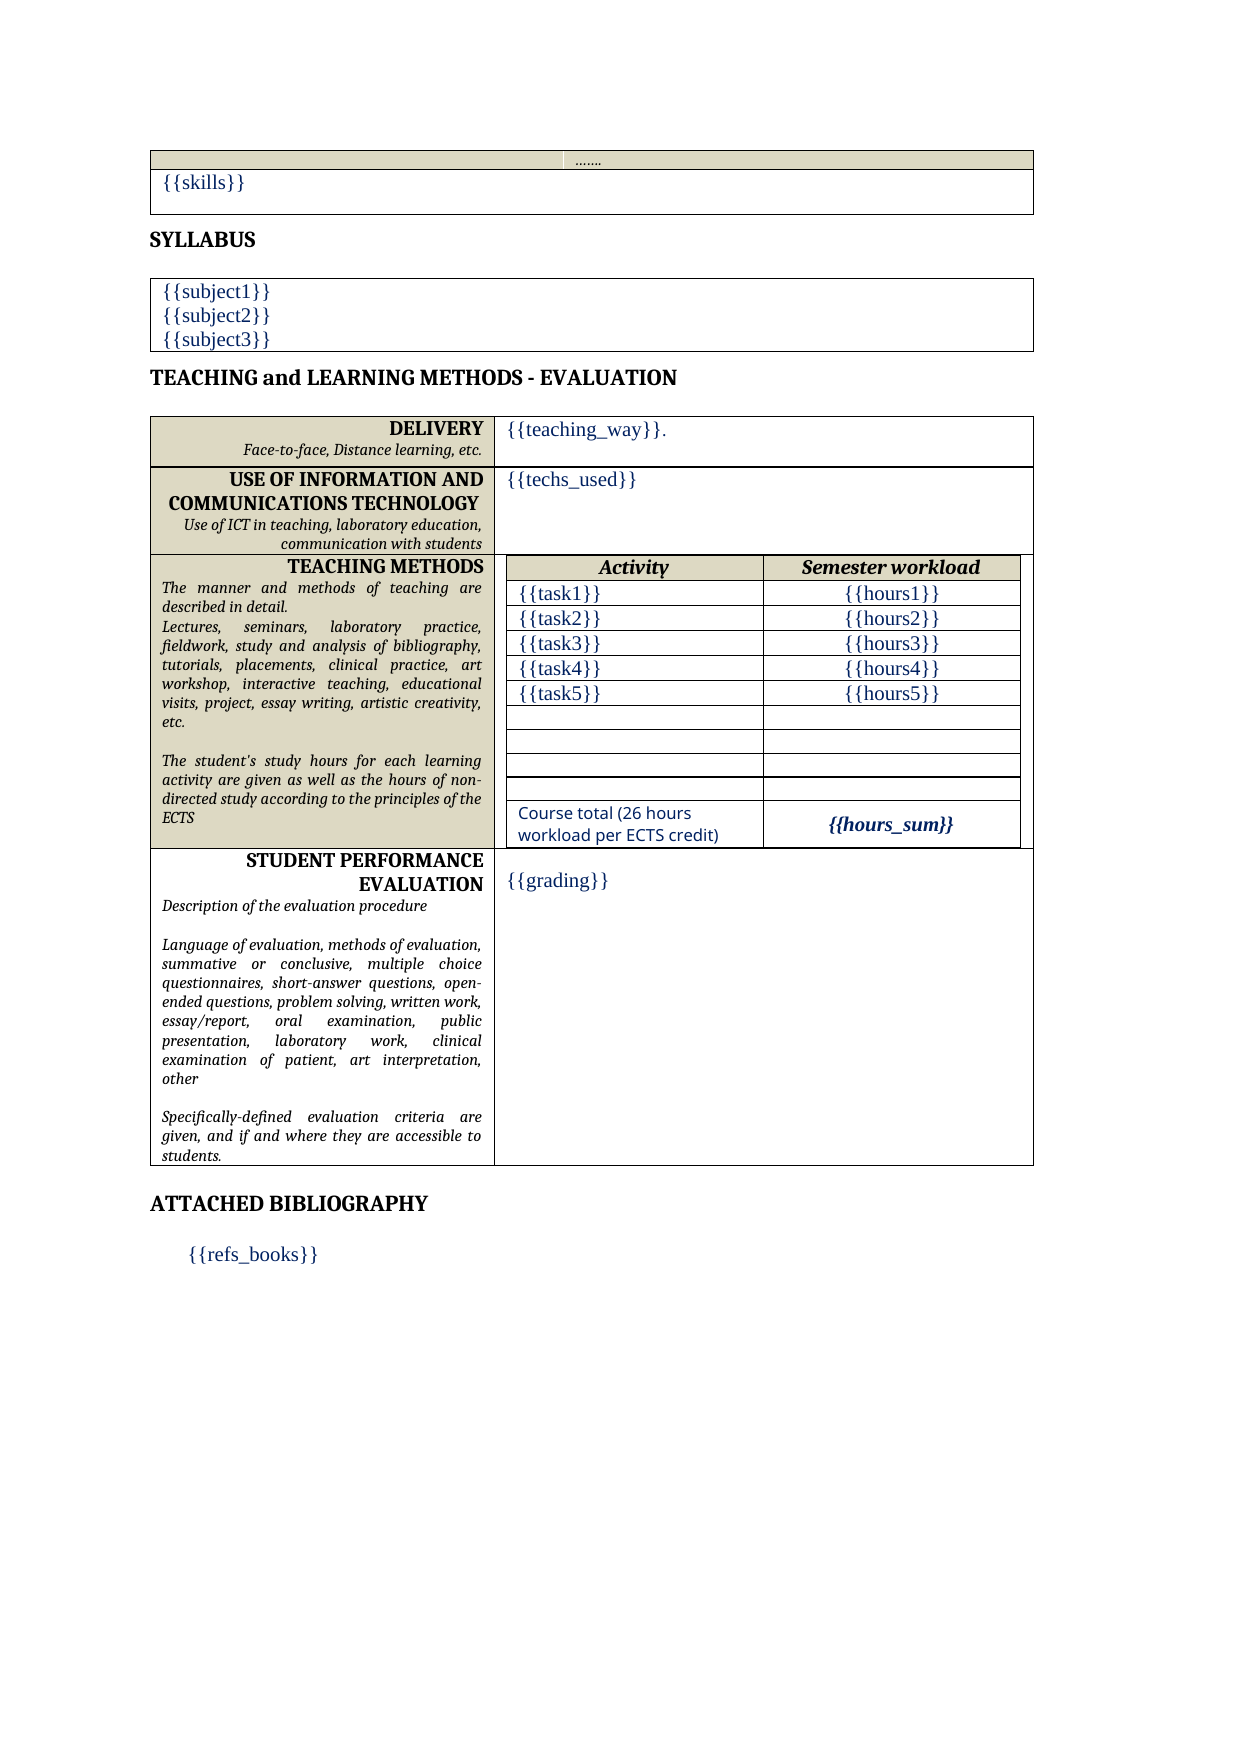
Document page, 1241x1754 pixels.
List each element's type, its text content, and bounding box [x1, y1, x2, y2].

table_cell {{grading}} [495, 849, 1033, 1165]
table_cell STUDENT PERFORMANCE EVALUATION Description of the evaluation procedure Language of evaluation, methods of evaluation, summative or conclusive, multiple choice questionnaires, short-answer questions, open-ended questions, problem solving, written work, essay/report, oral examination, public presentation, laboratory work, clinical examination of patient, art interpretation, other Specifically-defined evaluation criteria are given, and if and where they are accessible to students. [151, 849, 494, 1165]
table_cell [764, 606, 1020, 630]
table_cell [764, 581, 1020, 605]
table_cell [507, 581, 763, 605]
table_cell USE OF INFORMATION AND COMMUNICATIONS TECHNOLOGY Use of ICT in teaching, laboratory education, communication with students [151, 468, 494, 554]
table_cell [507, 754, 763, 776]
table_cell [507, 801, 763, 847]
table_cell [507, 656, 763, 680]
table_cell [764, 681, 1020, 705]
table_cell [1021, 555, 1033, 848]
table_cell [507, 706, 763, 729]
table_cell [507, 681, 763, 705]
table_cell [507, 631, 763, 655]
table_cell [507, 730, 763, 753]
table_cell [764, 656, 1020, 680]
text SYLLABUS [150, 227, 1090, 253]
table_cell [507, 606, 763, 630]
text TEACHING and LEARNING METHODS - EVALUATION [150, 365, 1090, 391]
table_cell [507, 778, 763, 800]
table_header {{subject1}} {{subject2}} {{subject3}} [151, 279, 1033, 351]
table_cell {{techs_used}} [495, 468, 1033, 554]
table_cell [764, 778, 1020, 800]
table_cell [764, 730, 1020, 753]
table_cell {{skills}} [151, 170, 1033, 213]
table_cell [764, 631, 1020, 655]
table_header DELIVERY Face-to-face, Distance learning, etc. [151, 417, 494, 466]
table_cell TEACHING METHODS The manner and methods of teaching are described in detail. Lectures, seminars, laboratory practice, fieldwork, study and analysis of bibliography, tutorials, placements, clinical practice, art workshop, interactive teaching, educational visits, project, essay writing, artistic creativity, etc. The student's study hours for each learning activity are given as well as the hours of non-directed study according to the principles of the ECTS [151, 555, 494, 848]
text ATTACHED BIBLIOGRAPHY [150, 1191, 1090, 1217]
table_cell [495, 555, 506, 848]
table_header {{teaching_way}}. [495, 417, 1033, 466]
table_cell [764, 801, 1020, 847]
table_cell [764, 754, 1020, 776]
table_cell [764, 706, 1020, 729]
text {{refs_books}} [187, 1242, 1090, 1266]
